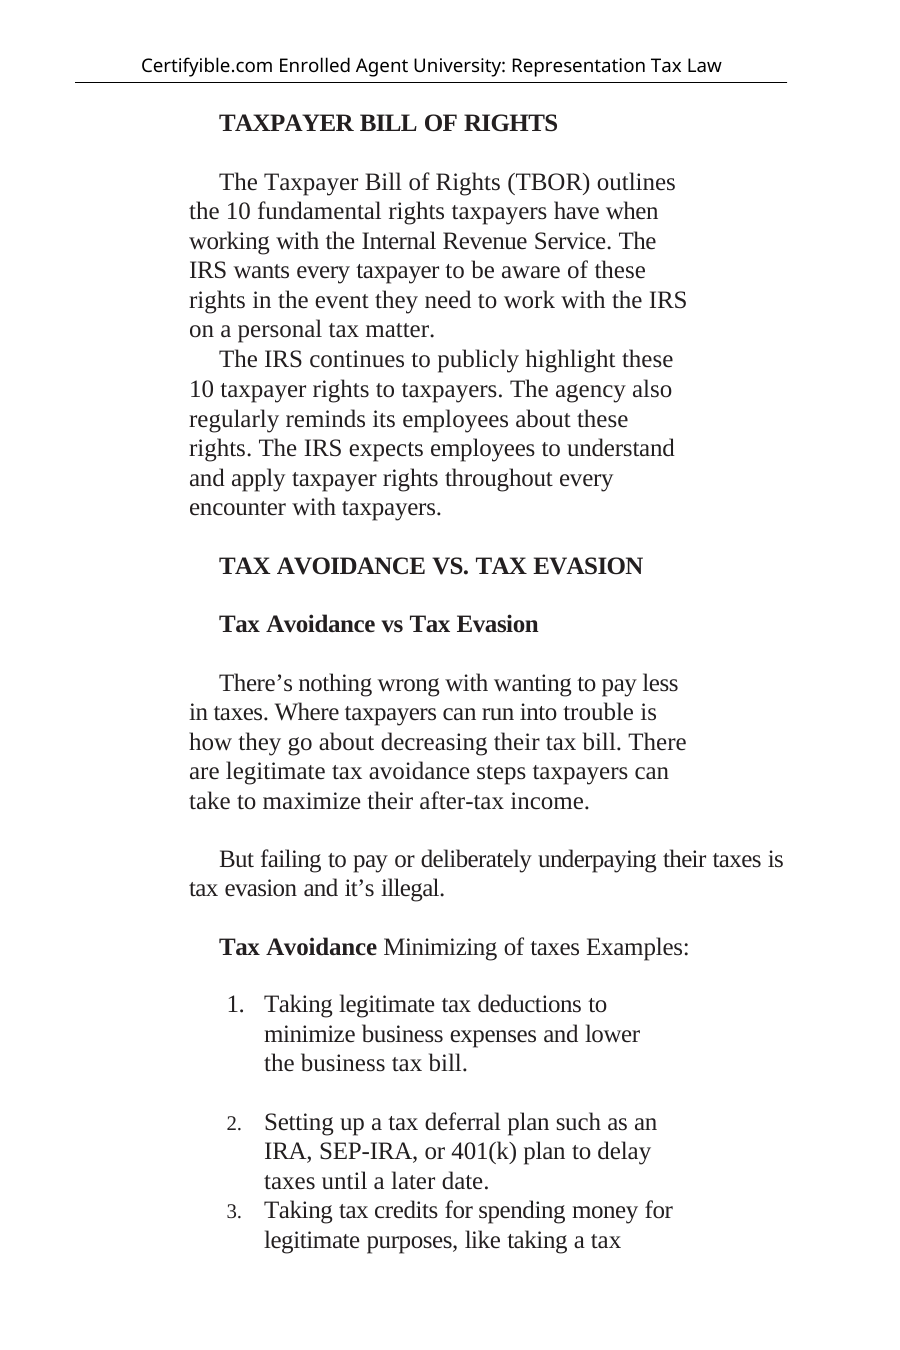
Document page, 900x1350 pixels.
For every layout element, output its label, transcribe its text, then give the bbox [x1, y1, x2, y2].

text The Taxpayer Bill of Rights (TBOR) outlines the 10 fundamental rights taxpayers have when working with the Internal Revenue Service. The IRS wants every taxpayer to be aware of these rights in the event they need to work with the IRS on a personal tax matter. [189, 167, 692, 343]
text 1. Taking legitimate tax deductions to minimize business expenses and lower the business tax bill. [226, 989, 673, 1077]
list Setting up a tax deferral plan such as an IRA, SEP-IRA, or 401(k) plan to delay taxes until a later date. [226, 1107, 667, 1194]
text TAXPAYER BILL OF RIGHTS [189, 108, 787, 137]
list Taking tax credits for spending money for legitimate purposes, like taking a tax credit for giving the employees paid family leaves. [226, 1196, 682, 1254]
text The IRS continues to publicly highlight these 10 taxpayer rights to taxpayers. The agency also regularly reminds its employees about these rights. The IRS expects employees to understand and apply taxpayer rights throughout every encounter with taxpayers. [189, 344, 692, 521]
text But failing to pay or deliberately underpaying their taxes is tax evasion and it’s illegal. [189, 844, 787, 902]
text Tax Avoidance Minimizing of taxes Examples: [189, 932, 787, 960]
text Tax Avoidance vs Tax Evasion [189, 609, 787, 638]
text There’s nothing wrong with wanting to pay less in taxes. Where taxpayers can run into trouble is how they go about decreasing their tax bill. There are legitimate tax avoidance steps taxpayers can take to maximize their after-tax income. [189, 668, 700, 815]
text TAX AVOIDANCE VS. TAX EVASION [189, 551, 787, 580]
